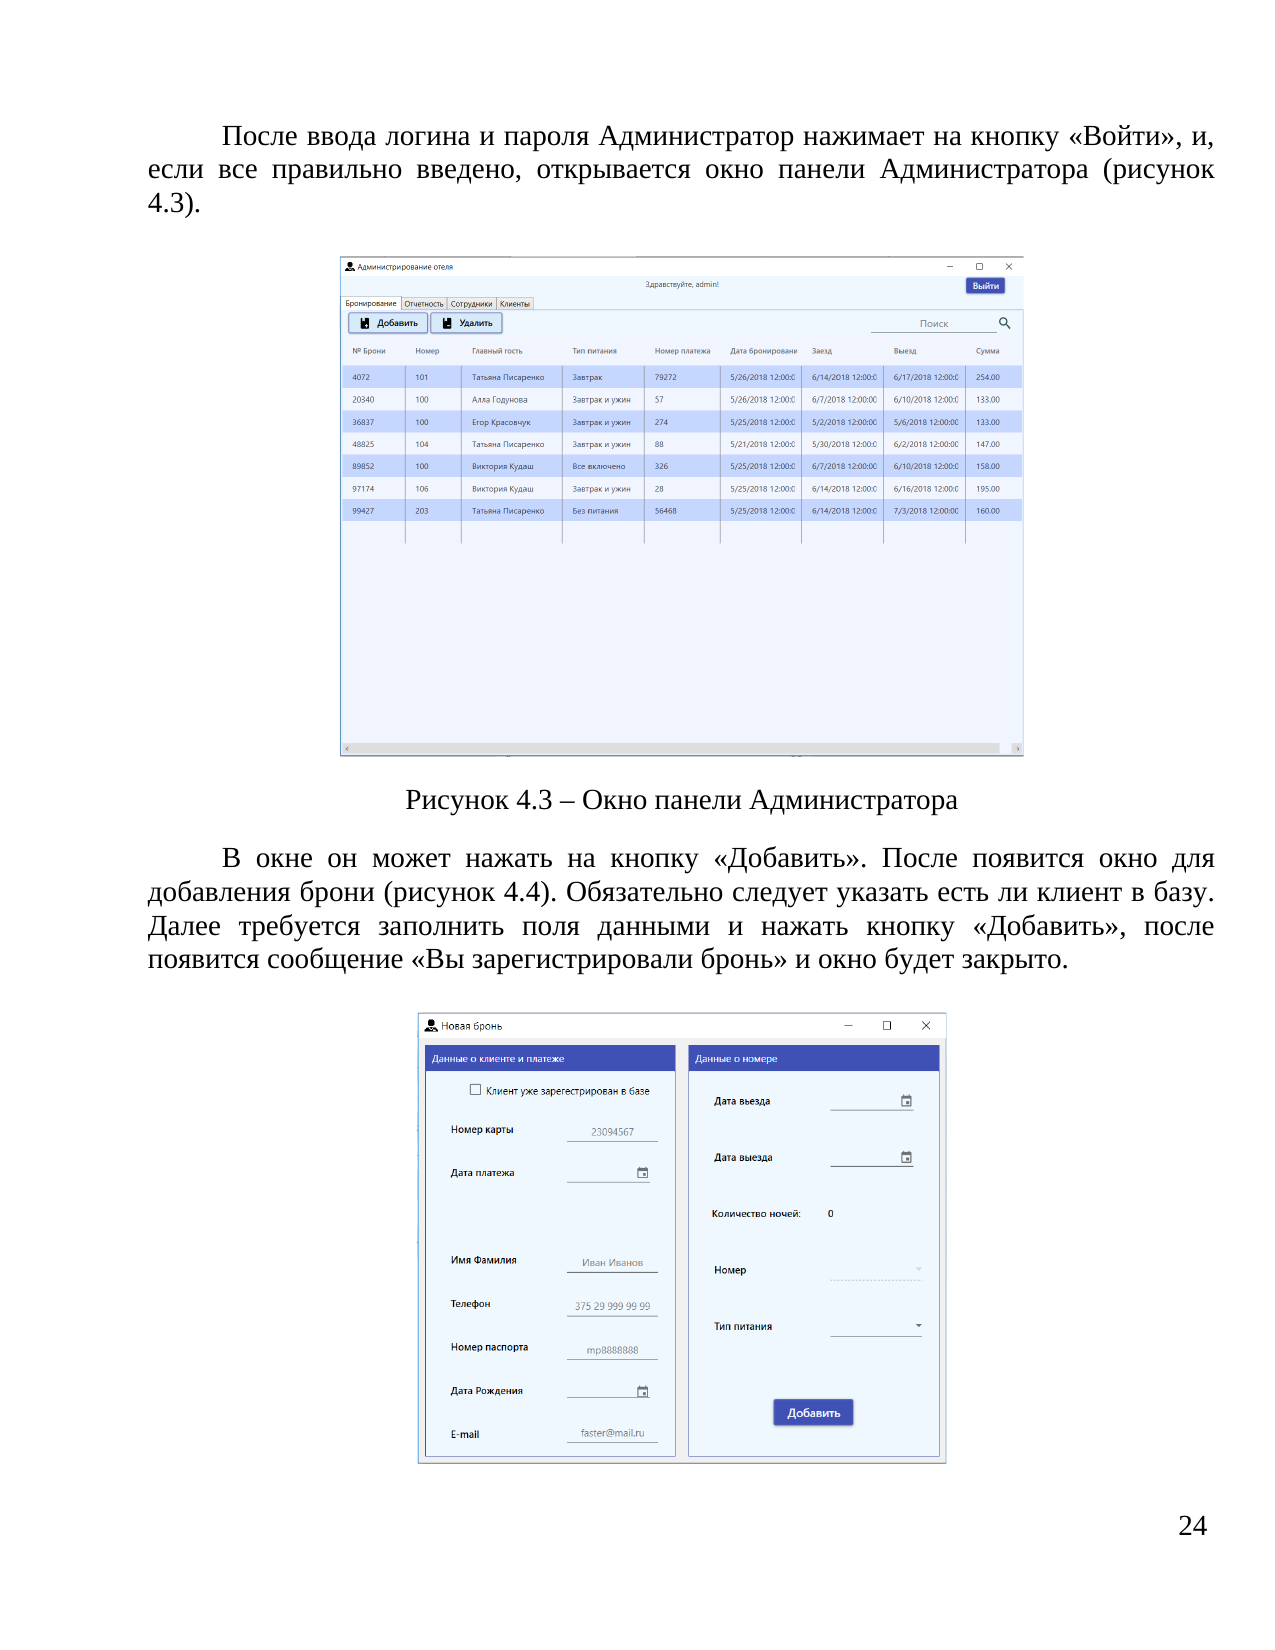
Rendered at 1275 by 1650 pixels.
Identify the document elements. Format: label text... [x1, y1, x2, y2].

text После ввода логина и пароля Администратор нажимает на кнопку «Войти», и, если все правильно введено, открывается окно панели Администратора (рисунок 4.3). [148, 118, 1216, 219]
picture [417, 1012, 947, 1464]
picture [339, 256, 1024, 757]
text В окне он может нажать на кнопку «Добавить». После появится окно для добавления брони (рисунок 4.4). Обязательно следует указать есть ли клиент в базу. Далее требуется заполнить поля данными и нажать кнопку «Добавить», после появится сообщение «Вы зарегистрировали бронь» и окно будет закрыто. [148, 841, 1216, 975]
text Рисунок 4.3 – Окно панели Администратора [148, 782, 1216, 816]
